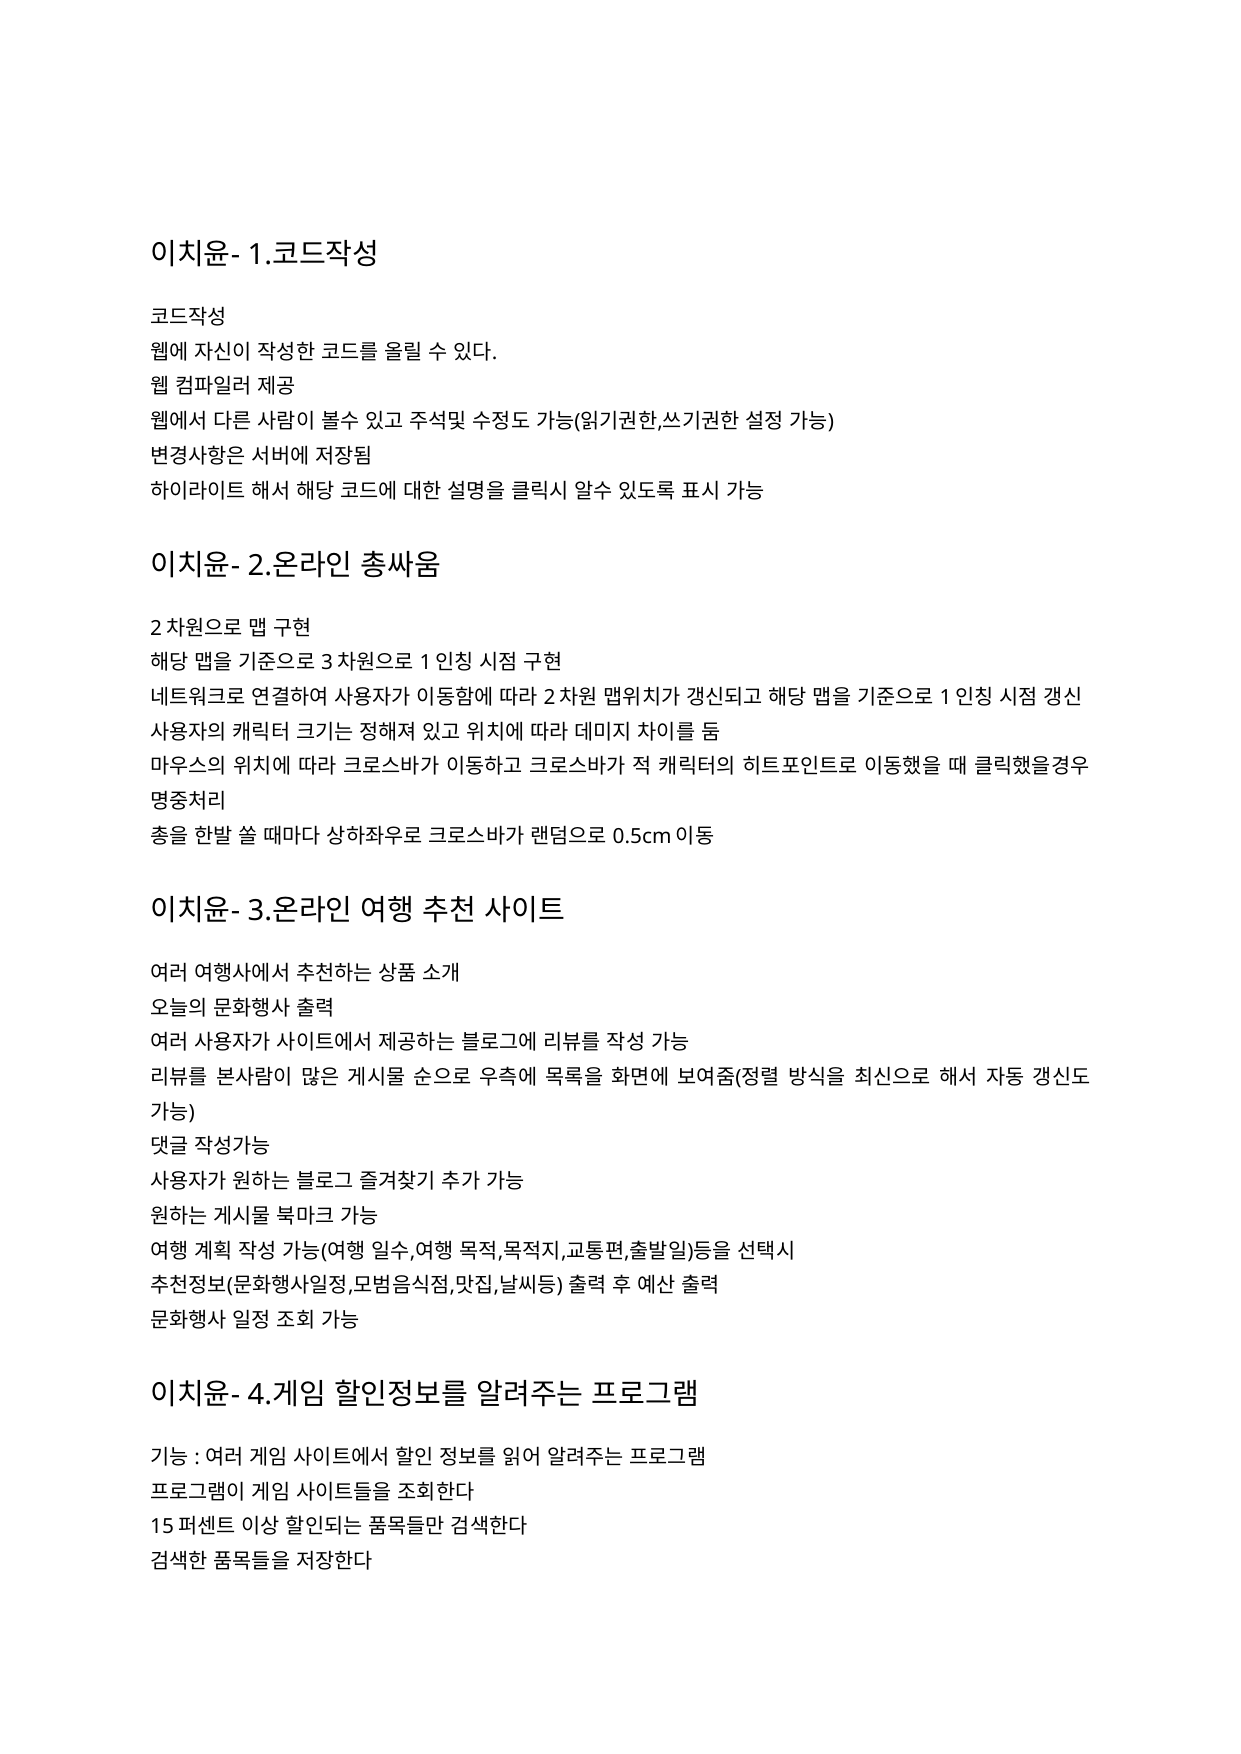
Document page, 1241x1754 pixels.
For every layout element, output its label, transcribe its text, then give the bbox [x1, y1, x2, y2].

text 원하는 게시물 북마크 가능 [150, 1199, 1090, 1229]
subtitle 이치윤- 3.온라인 여행 추천 사이트 [150, 887, 1090, 929]
text 코드작성 [150, 300, 1090, 330]
text 여러 여행사에서 추천하는 상품 소개 [150, 956, 1090, 986]
text 해당 맵을 기준으로 3차원으로 1인칭 시점 구현 [150, 646, 1090, 676]
text 2차원으로 맵 구현 [150, 611, 1090, 641]
text 웹 컴파일러 제공 [150, 370, 1090, 400]
text 15퍼센트 이상 할인되는 품목들만 검색한다 [150, 1510, 1090, 1540]
text 여러 사용자가 사이트에서 제공하는 블로그에 리뷰를 작성 가능 [150, 1026, 1090, 1056]
subtitle 이치윤- 1.코드작성 [150, 231, 1090, 273]
subtitle 이치윤- 4.게임 할인정보를 알려주는 프로그램 [150, 1371, 1090, 1413]
text 댓글 작성가능 [150, 1130, 1090, 1160]
text 문화행사 일정 조회 가능 [150, 1303, 1090, 1334]
text 사용자의 캐릭터 크기는 정해져 있고 위치에 따라 데미지 차이를 둠 [150, 715, 1090, 745]
text 여행 계획 작성 가능(여행 일수,여행 목적,목적지,교통편,출발일)등을 선택시 [150, 1234, 1090, 1264]
text 사용자가 원하는 블로그 즐겨찾기 추가 가능 [150, 1164, 1090, 1195]
text 웹에서 다른 사람이 볼수 있고 주석및 수정도 가능(읽기권한,쓰기권한 설정 가능) [150, 404, 1090, 435]
text 마우스의 위치에 따라 크로스바가 이동하고 크로스바가 적 캐릭터의 히트포인트로 이동했을 때 클릭했을경우 명중처리 [150, 750, 1090, 815]
text 총을 한발 쏠 때마다 상하좌우로 크로스바가 랜덤으로 0.5cm이동 [150, 819, 1090, 849]
text 변경사항은 서버에 저장됨 [150, 439, 1090, 469]
text 네트워크로 연결하여 사용자가 이동함에 따라 2차원 맵위치가 갱신되고 해당 맵을 기준으로 1인칭 시점 갱신 [150, 680, 1090, 711]
text 기능 : 여러 게임 사이트에서 할인 정보를 읽어 알려주는 프로그램 [150, 1440, 1090, 1471]
text 추천정보(문화행사일정,모범음식점,맛집,날씨등) 출력 후 예산 출력 [150, 1269, 1090, 1299]
subtitle 이치윤- 2.온라인 총싸움 [150, 541, 1090, 583]
text 오늘의 문화행사 출력 [150, 991, 1090, 1021]
text 검색한 품목들을 저장한다 [150, 1544, 1090, 1575]
text 프로그램이 게임 사이트들을 조회한다 [150, 1475, 1090, 1505]
text 하이라이트 해서 해당 코드에 대한 설명을 클릭시 알수 있도록 표시 가능 [150, 474, 1090, 504]
text 웹에 자신이 작성한 코드를 올릴 수 있다. [150, 335, 1090, 365]
text 리뷰를 본사람이 많은 게시물 순으로 우측에 목록을 화면에 보여줌(정렬 방식을 최신으로 해서 자동 갱신도 가능) [150, 1060, 1090, 1125]
